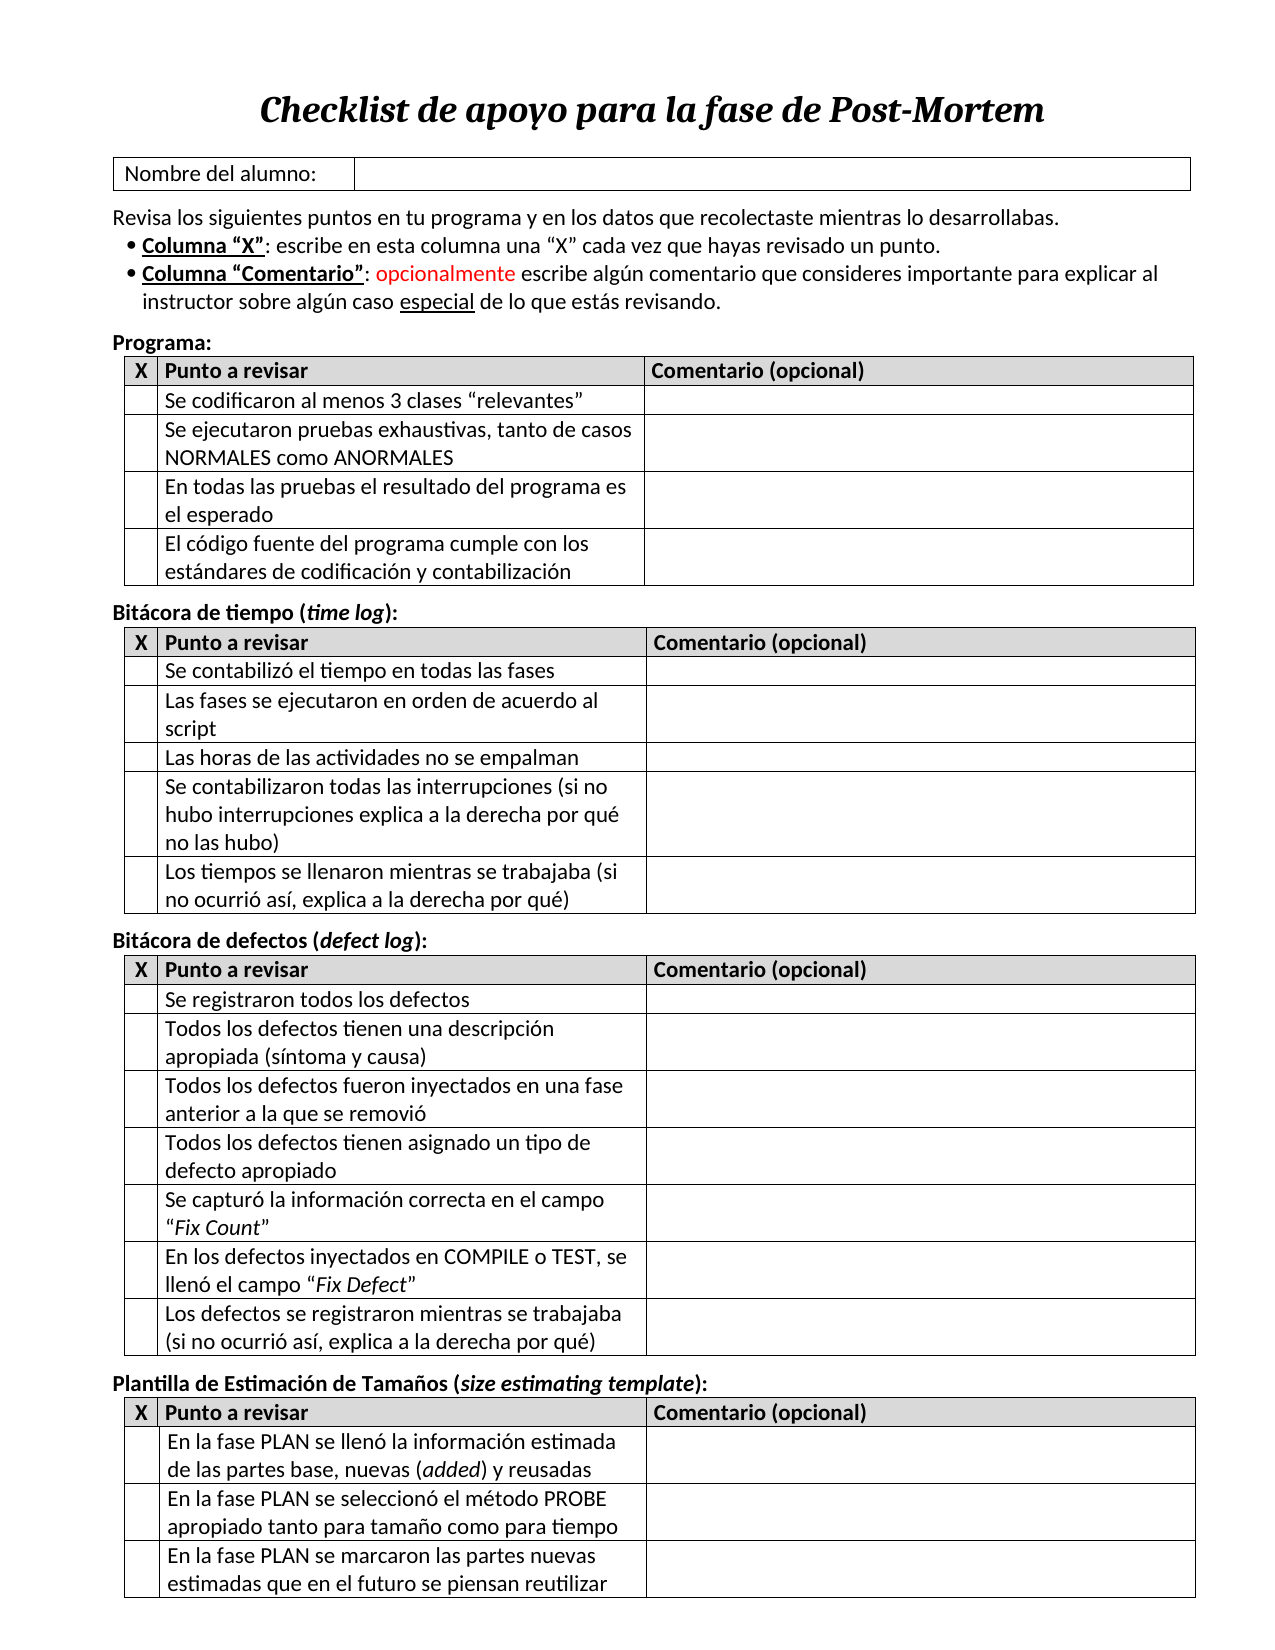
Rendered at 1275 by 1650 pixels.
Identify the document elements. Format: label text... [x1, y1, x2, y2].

table_header Comentario (opcional) [647, 956, 1195, 984]
table_header Comentario (opcional) [645, 357, 1193, 385]
table_cell [125, 1014, 157, 1070]
table_cell Se contabilizó el tiempo en todas las fases [158, 657, 646, 685]
table_cell Todos los defectos fueron inyectados en una fase anterior a la que se removió [158, 1071, 646, 1127]
table_header Nombre del alumno: [114, 158, 354, 189]
table_cell Todos los defectos tienen asignado un tipo de defecto apropiado [158, 1128, 646, 1184]
table_cell [125, 1427, 159, 1483]
text Plantilla de Estimación de Tamaños (size estimating template): [112, 1369, 1196, 1397]
table_cell [125, 1299, 157, 1355]
table_cell [647, 1299, 1195, 1355]
table_header X [125, 357, 157, 385]
table_cell [125, 1541, 159, 1597]
table_header Punto a revisar [158, 1398, 646, 1426]
table_cell [647, 985, 1195, 1013]
table_cell Las fases se ejecutaron en orden de acuerdo al script [158, 686, 646, 742]
table_cell Todos los defectos tienen una descripción apropiada (síntoma y causa) [158, 1014, 646, 1070]
table_cell En la fase PLAN se seleccionó el método PROBE apropiado tanto para tamaño como para tiempo [160, 1484, 646, 1540]
table_cell [125, 529, 157, 585]
text Revisa los siguientes puntos en tu programa y en los datos que recolectaste mientras lo desarrollabas. [112, 203, 1196, 231]
table_cell Las horas de las actividades no se empalman [158, 743, 646, 771]
table_cell [125, 386, 157, 414]
table_cell [647, 686, 1195, 742]
table_header Punto a revisar [158, 628, 646, 656]
table_cell [125, 743, 157, 771]
table_header Punto a revisar [158, 956, 646, 984]
table_cell [125, 857, 157, 913]
table_cell Los defectos se registraron mientras se trabajaba (si no ocurrió así, explica a la derecha por qué) [158, 1299, 646, 1355]
table_cell El código fuente del programa cumple con los estándares de codificación y contabilización [158, 529, 644, 585]
table_header [355, 158, 1190, 189]
table_cell [647, 1541, 1195, 1597]
table_cell [647, 772, 1195, 856]
table_cell En todas las pruebas el resultado del programa es el esperado [158, 472, 644, 528]
table_cell [645, 529, 1193, 585]
table_cell [647, 1014, 1195, 1070]
table_cell [647, 657, 1195, 685]
table_header X [125, 628, 157, 656]
table_cell [125, 472, 157, 528]
text Programa: [112, 328, 1196, 356]
table_cell Se capturó la información correcta en el campo “Fix Count” [158, 1185, 646, 1241]
table_cell [125, 1484, 159, 1540]
list Columna “Comentario”: opcionalmente escribe algún comentario que consideres importante para explicar al instructor sobre algún caso especial de lo que estás revisando. [127, 259, 1196, 315]
table_cell [125, 415, 157, 471]
table_cell Los tiempos se llenaron mientras se trabajaba (si no ocurrió así, explica a la derecha por qué) [158, 857, 646, 913]
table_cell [160, 1541, 646, 1597]
table_cell [647, 1185, 1195, 1241]
table_cell [647, 1427, 1195, 1483]
table_cell [647, 743, 1195, 771]
table_cell En los defectos inyectados en COMPILE o TEST, se llenó el campo “Fix Defect” [158, 1242, 646, 1298]
table_cell [125, 1128, 157, 1184]
table_cell [647, 1484, 1195, 1540]
list Columna “X”: escribe en esta columna una “X” cada vez que hayas revisado un punto. [127, 231, 1196, 259]
table_cell [125, 1242, 157, 1298]
table_cell Se contabilizaron todas las interrupciones (si no hubo interrupciones explica a la derecha por qué no las hubo) [158, 772, 646, 856]
table_cell [645, 386, 1193, 414]
table_cell [647, 1071, 1195, 1127]
text Checklist de apoyo para la fase de Post-Mortem [112, 89, 1196, 132]
table_header Comentario (opcional) [647, 1398, 1195, 1426]
table_header X [125, 1398, 157, 1426]
table_header X [125, 956, 157, 984]
text Bitácora de tiempo (time log): [112, 598, 1196, 627]
table_cell [125, 1071, 157, 1127]
table_cell [647, 1242, 1195, 1298]
table_cell Se codificaron al menos 3 clases “relevantes” [158, 386, 644, 414]
table_cell [125, 686, 157, 742]
table_header Punto a revisar [158, 357, 644, 385]
table_cell [647, 1128, 1195, 1184]
table_cell [125, 1185, 157, 1241]
table_cell [125, 657, 157, 685]
table_cell [645, 415, 1193, 471]
table_header Comentario (opcional) [647, 628, 1195, 656]
table_cell [125, 772, 157, 856]
text Bitácora de defectos (defect log): [112, 927, 1196, 954]
table_cell Se registraron todos los defectos [158, 985, 646, 1013]
table_cell [647, 857, 1195, 913]
table_cell [125, 985, 157, 1013]
table_cell [645, 472, 1193, 528]
table_cell En la fase PLAN se llenó la información estimada de las partes base, nuevas (added) y reusadas [160, 1427, 646, 1483]
table_cell Se ejecutaron pruebas exhaustivas, tanto de casos NORMALES como ANORMALES [158, 415, 644, 471]
